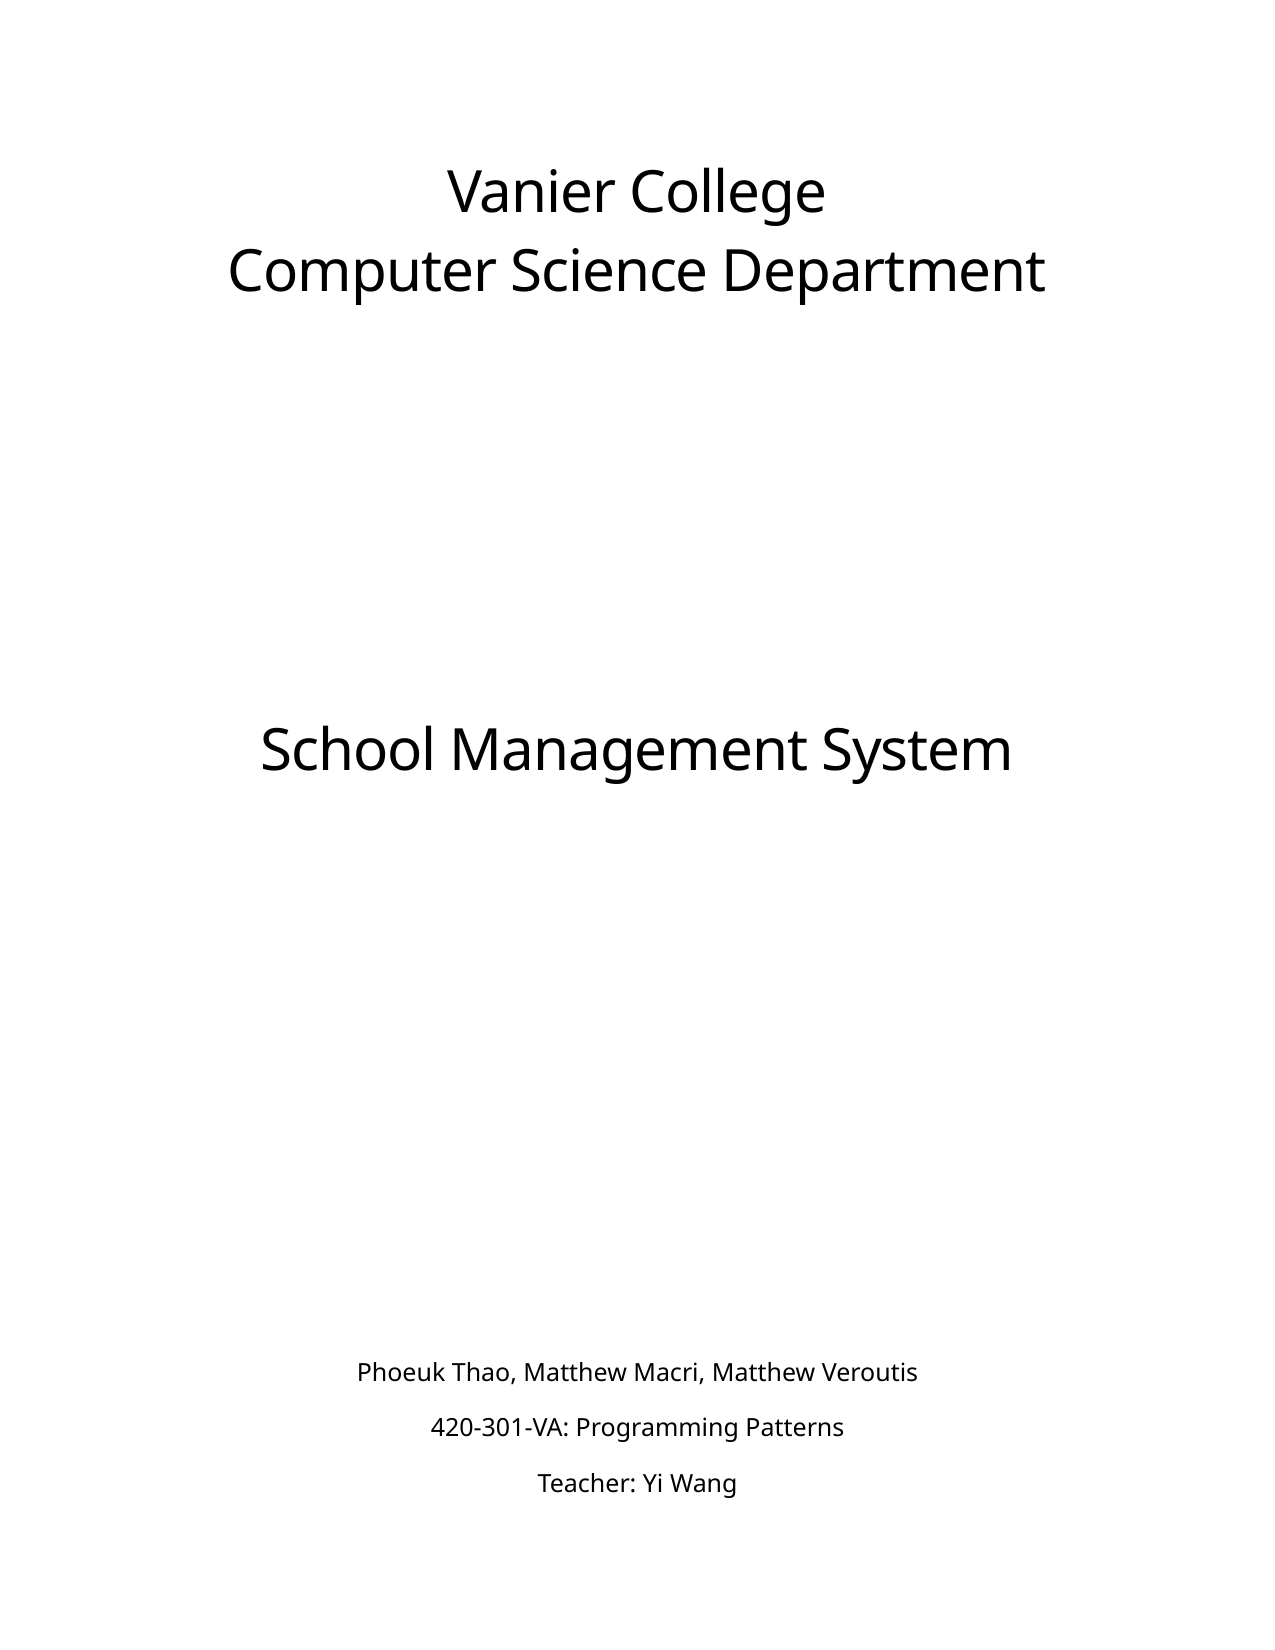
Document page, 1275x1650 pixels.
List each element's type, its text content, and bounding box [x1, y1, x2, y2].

text Teacher: Yi Wang [150, 1466, 1125, 1500]
title Vanier College [150, 150, 1125, 229]
text Phoeuk Thao, Matthew Macri, Matthew Veroutis [150, 1354, 1125, 1388]
text 420-301-VA: Programming Patterns [150, 1410, 1125, 1444]
title School Management System [150, 708, 1125, 788]
title Computer Science Department [150, 229, 1125, 309]
